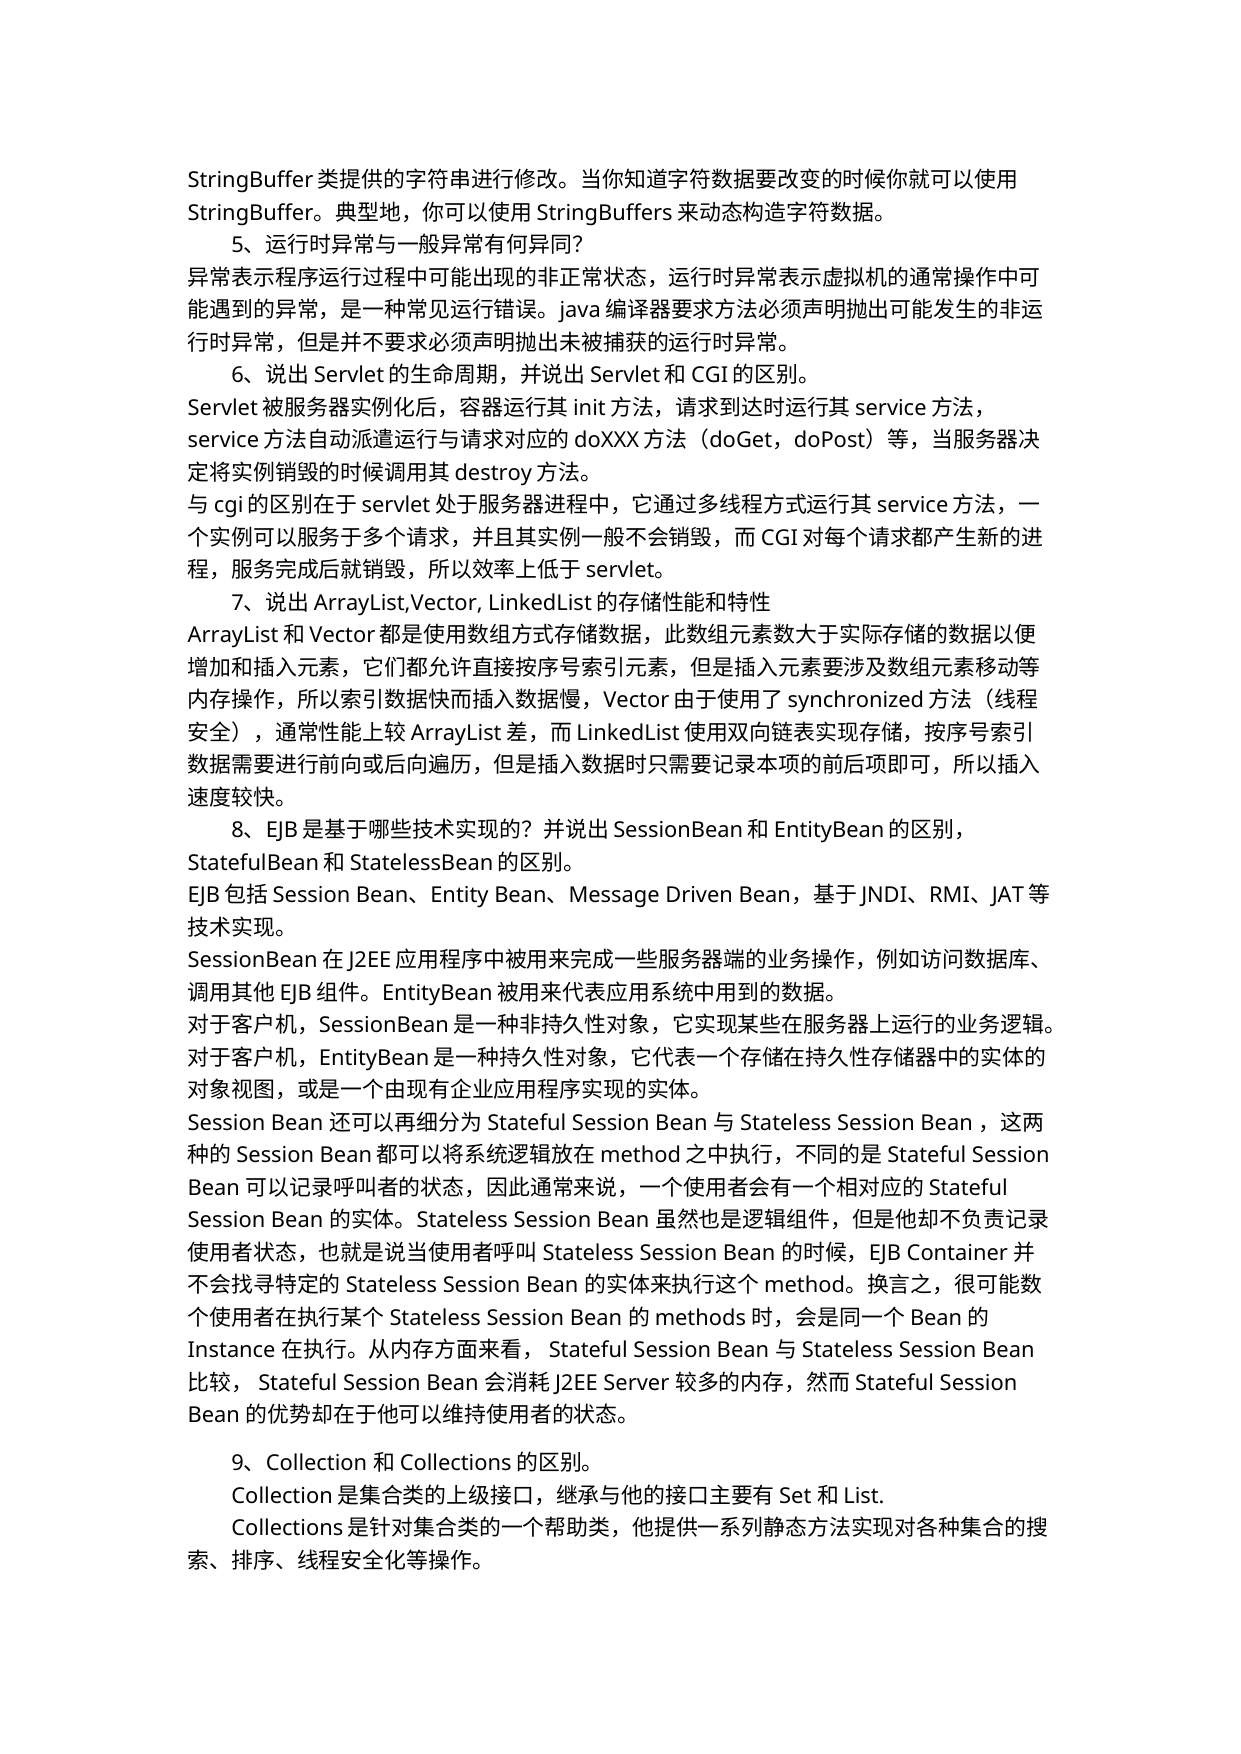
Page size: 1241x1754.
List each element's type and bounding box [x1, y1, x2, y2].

text [187, 162, 1053, 1429]
text [187, 1445, 1053, 1575]
